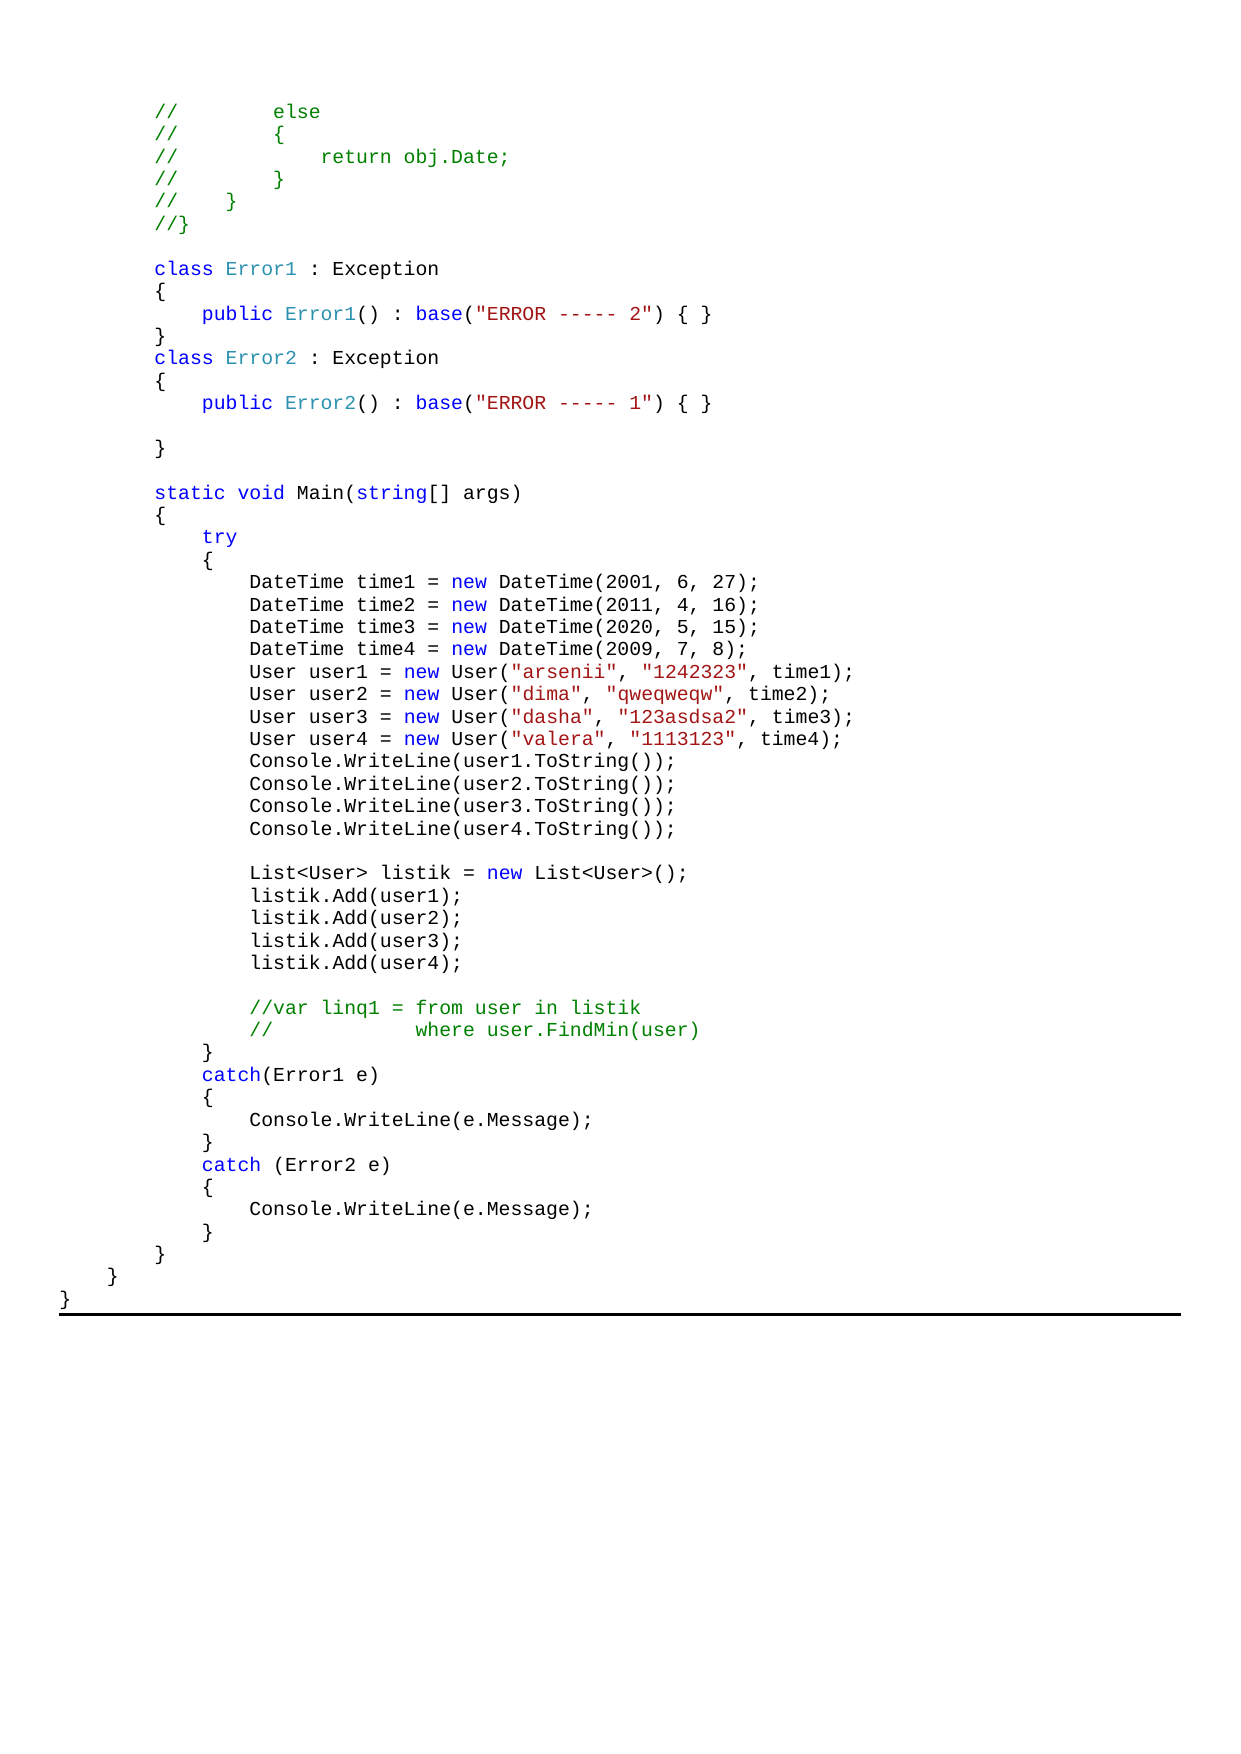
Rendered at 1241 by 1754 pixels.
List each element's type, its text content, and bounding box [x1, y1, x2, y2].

text Console.WriteLine(e.Message); [59, 1110, 1181, 1132]
text public Error2() : base("ERROR ----- 1") { } [59, 393, 1181, 415]
text DateTime time4 = new DateTime(2009, 7, 8); [59, 639, 1181, 662]
text // else [59, 102, 1181, 124]
text DateTime time1 = new DateTime(2001, 6, 27); [59, 572, 1181, 594]
text // where user.FindMin(user) [59, 1020, 1181, 1042]
text DateTime time2 = new DateTime(2011, 4, 16); [59, 594, 1181, 617]
text Console.WriteLine(user4.ToString()); [59, 818, 1181, 841]
text // } [59, 169, 1181, 191]
text List<User> listik = new List<User>(); [59, 863, 1181, 886]
text } [59, 438, 1181, 460]
text } [59, 326, 1181, 348]
text { [59, 1087, 1181, 1110]
text } [59, 1042, 1181, 1065]
text } [59, 1289, 1181, 1313]
text //} [59, 214, 1181, 236]
text User user4 = new User("valera", "1113123", time4); [59, 729, 1181, 751]
text Console.WriteLine(user1.ToString()); [59, 751, 1181, 774]
text } [59, 1222, 1181, 1244]
text listik.Add(user3); [59, 931, 1181, 953]
text { [59, 1177, 1181, 1199]
text { [59, 505, 1181, 527]
text listik.Add(user1); [59, 886, 1181, 908]
text { [59, 371, 1181, 393]
text //var linq1 = from user in listik [59, 998, 1181, 1020]
text listik.Add(user4); [59, 953, 1181, 975]
text catch(Error1 e) [59, 1065, 1181, 1087]
text listik.Add(user2); [59, 908, 1181, 931]
text // } [59, 191, 1181, 214]
text User user3 = new User("dasha", "123asdsa2", time3); [59, 707, 1181, 729]
text // { [59, 124, 1181, 147]
text // return obj.Date; [59, 147, 1181, 169]
text class Error1 : Exception [59, 259, 1181, 281]
text { [59, 550, 1181, 572]
text DateTime time3 = new DateTime(2020, 5, 15); [59, 617, 1181, 639]
text } [59, 1132, 1181, 1154]
text static void Main(string[] args) [59, 483, 1181, 505]
text { [59, 281, 1181, 303]
text catch (Error2 e) [59, 1154, 1181, 1177]
text try [59, 527, 1181, 550]
text public Error1() : base("ERROR ----- 2") { } [59, 303, 1181, 326]
text User user2 = new User("dima", "qweqweqw", time2); [59, 684, 1181, 707]
text Console.WriteLine(user2.ToString()); [59, 774, 1181, 796]
text Console.WriteLine(e.Message); [59, 1199, 1181, 1222]
text Console.WriteLine(user3.ToString()); [59, 796, 1181, 818]
text User user1 = new User("arsenii", "1242323", time1); [59, 662, 1181, 684]
text } [59, 1266, 1181, 1289]
text class Error2 : Exception [59, 348, 1181, 371]
text } [59, 1244, 1181, 1266]
